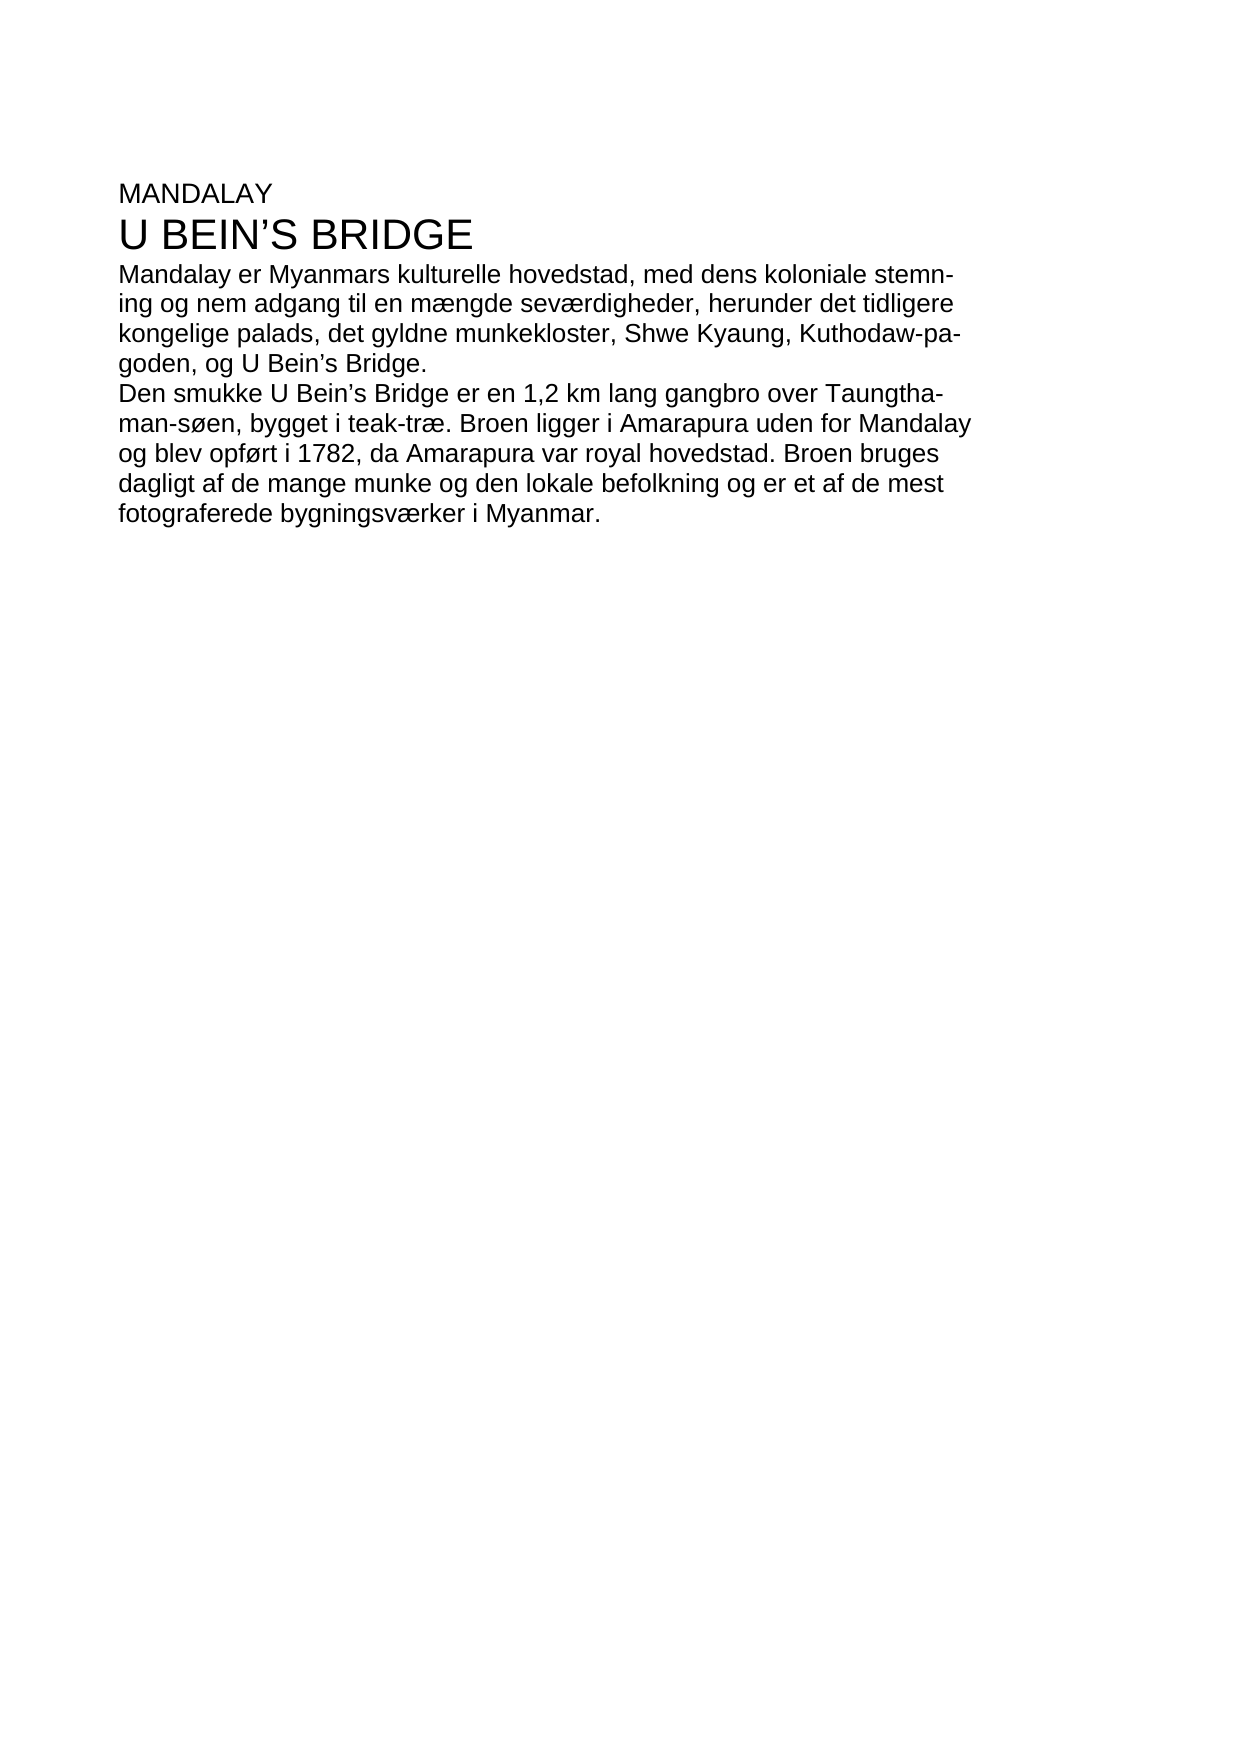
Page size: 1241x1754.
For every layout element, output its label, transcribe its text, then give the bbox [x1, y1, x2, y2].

text U BEIN’S BRIDGE [118, 209, 1122, 259]
text kongelige palads, det gyldne munkekloster, Shwe Kyaung, Kuthodaw-pa- [118, 318, 1122, 348]
text ing og nem adgang til en mængde seværdigheder, herunder det tidligere [118, 288, 1122, 318]
text og blev opført i 1782, da Amarapura var royal hovedstad. Broen bruges [118, 438, 1122, 468]
text MANDALAY [118, 177, 1122, 209]
text Mandalay er Myanmars kulturelle hovedstad, med dens koloniale stemn- [118, 259, 1122, 288]
text man-søen, bygget i teak-træ. Broen ligger i Amarapura uden for Mandalay [118, 408, 1122, 438]
text fotograferede bygningsværker i Myanmar. [118, 498, 1122, 528]
text dagligt af de mange munke og den lokale befolkning og er et af de mest [118, 468, 1122, 498]
text goden, og U Bein’s Bridge. [118, 348, 1122, 378]
text Den smukke U Bein’s Bridge er en 1,2 km lang gangbro over Taungtha- [118, 378, 1122, 408]
